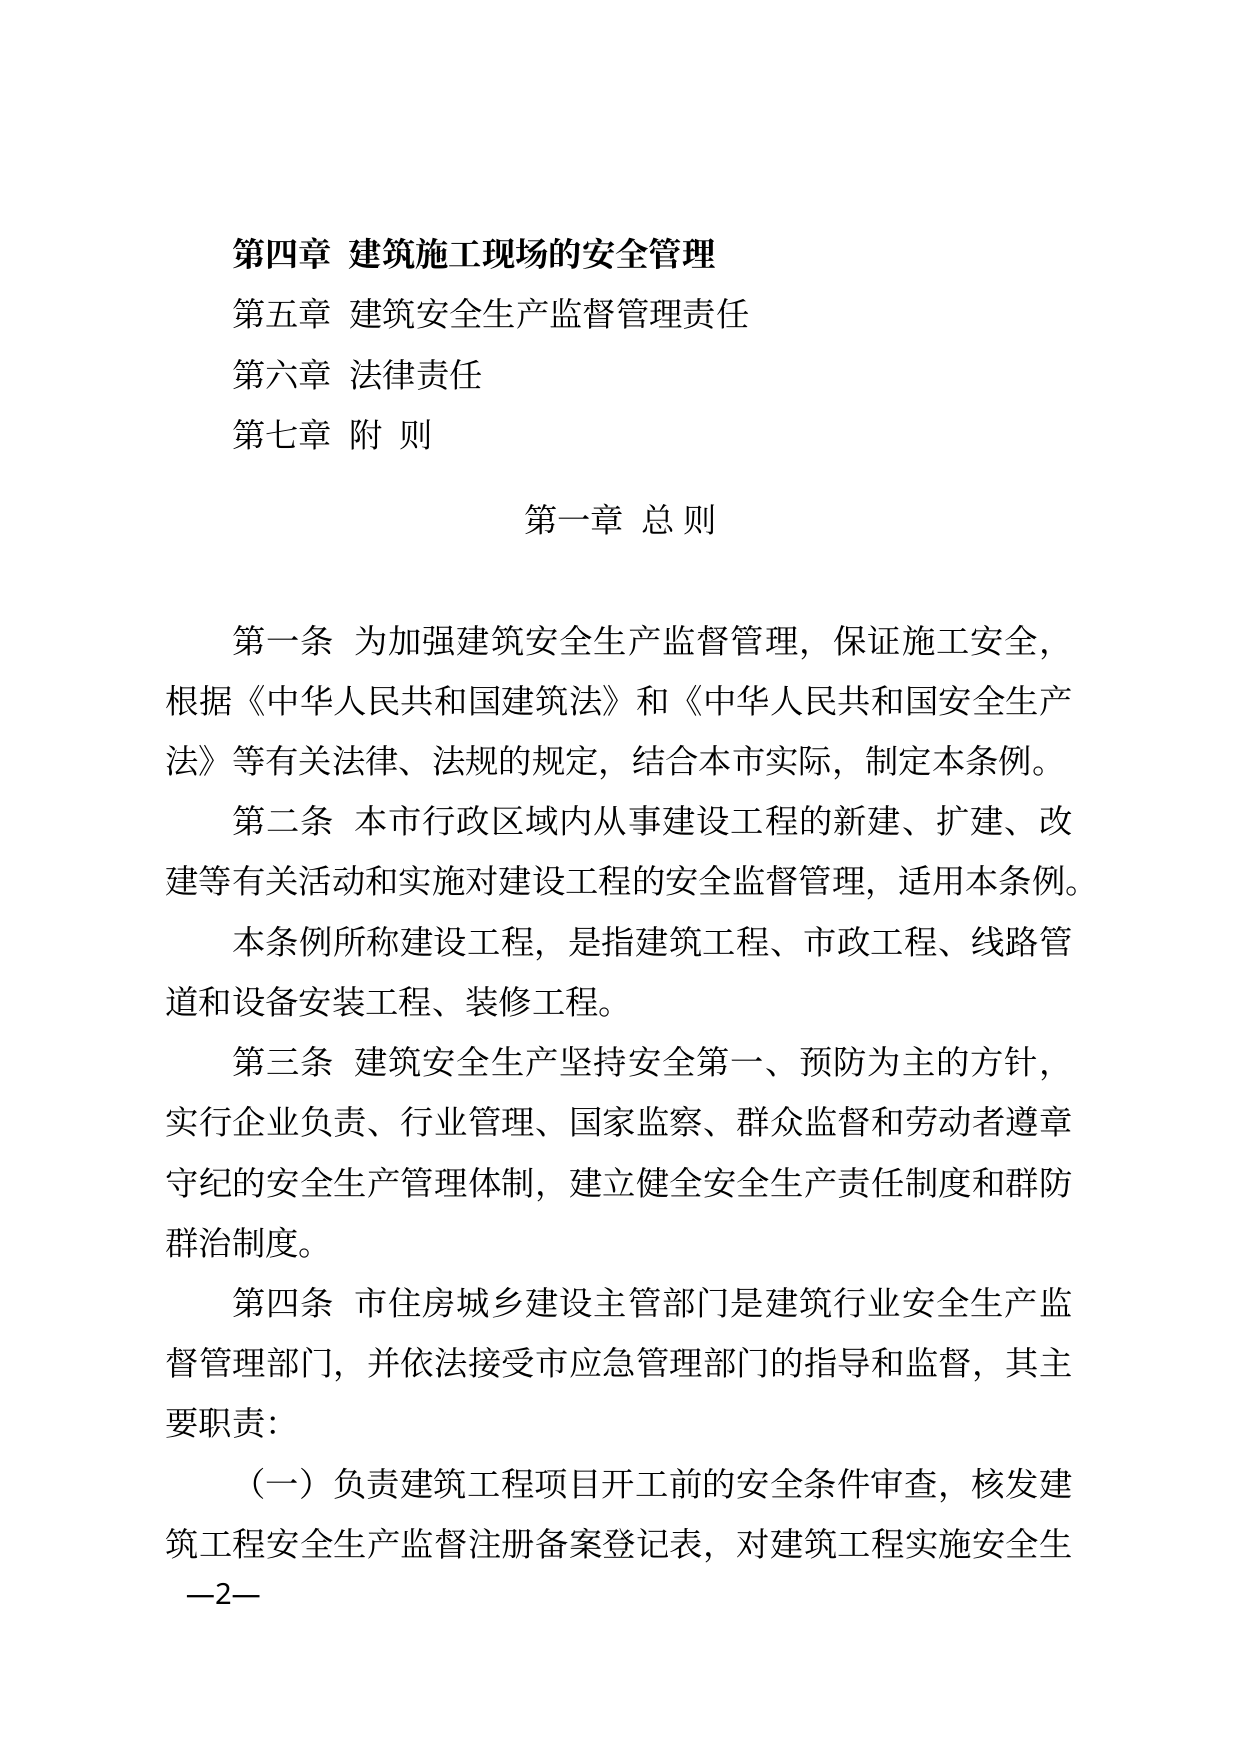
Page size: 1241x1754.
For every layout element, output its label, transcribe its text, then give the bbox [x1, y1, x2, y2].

text 第二条 本市行政区域内从事建设工程的新建、扩建、改建等有关活动和实施对建设工程的安全监督管理，适用本条例。 [165, 786, 1075, 906]
text 第一章 总 则 [165, 484, 1075, 545]
text 第三条 建筑安全生产坚持安全第一、预防为主的方针，实行企业负责、行业管理、国家监察、群众监督和劳动者遵章守纪的安全生产管理体制，建立健全安全生产责任制度和群防群治制度。 [165, 1026, 1075, 1267]
text 第一条 为加强建筑安全生产监督管理，保证施工安全，根据《中华人民共和国建筑法》和《中华人民共和国安全生产法》等有关法律、法规的规定，结合本市实际，制定本条例。 [165, 605, 1075, 786]
text 本条例所称建设工程，是指建筑工程、市政工程、线路管道和设备安装工程、装修工程。 [165, 906, 1075, 1026]
text 第四章 建筑施工现场的安全管理 [165, 218, 1075, 279]
text 第六章 法律责任 [165, 339, 1075, 399]
text 第四条 市住房城乡建设主管部门是建筑行业安全生产监督管理部门，并依法接受市应急管理部门的指导和监督，其主要职责： [165, 1267, 1075, 1448]
text 第七章 附 则 [165, 399, 1075, 459]
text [165, 1448, 1075, 1568]
text 第五章 建筑安全生产监督管理责任 [165, 279, 1075, 339]
